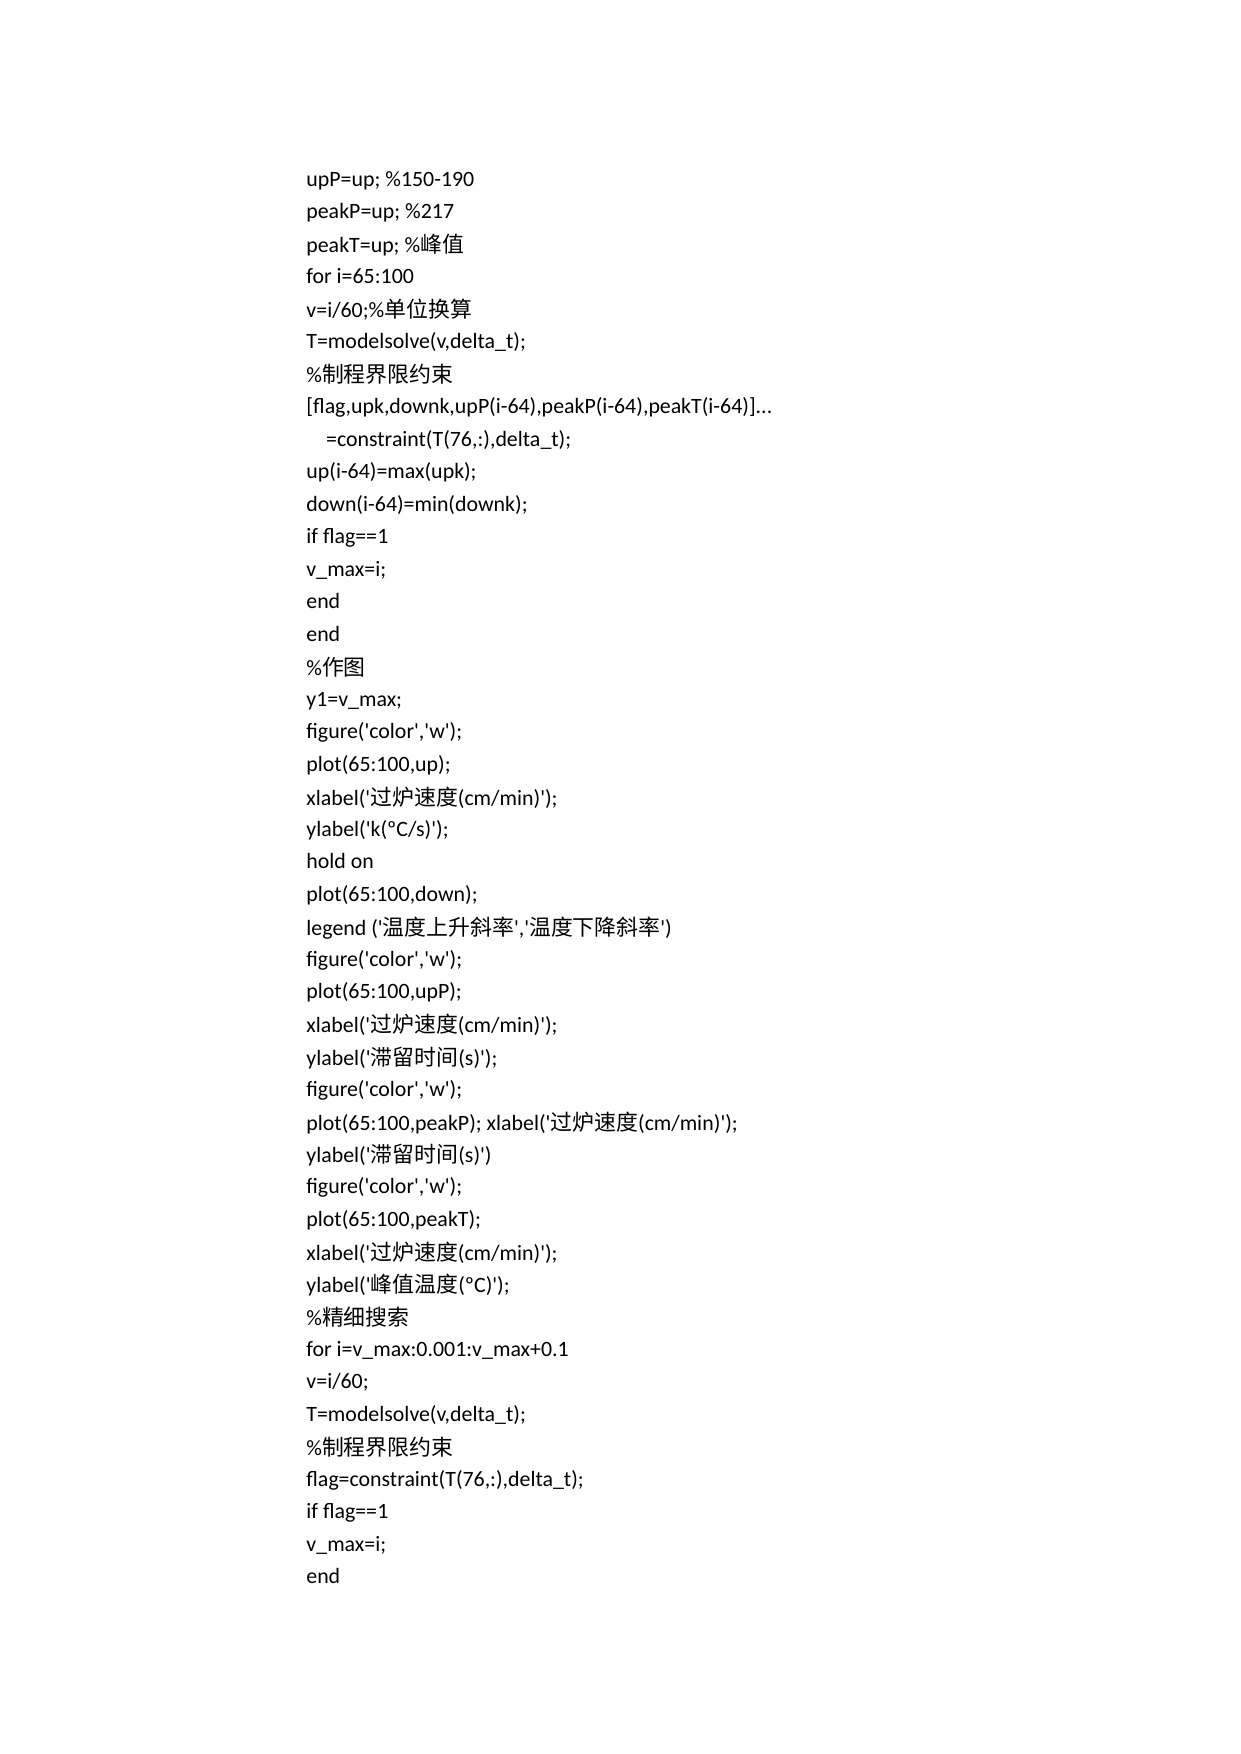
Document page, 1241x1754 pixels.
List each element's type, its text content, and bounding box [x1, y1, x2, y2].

list up(i-64)=max(upk); [262, 454, 1053, 487]
list T=modelsolve(v,delta_t); [262, 324, 1053, 357]
list ylabel('峰值温度(ºC)'); [262, 1267, 1053, 1299]
list figure('color','w'); [262, 1169, 1053, 1202]
list T=modelsolve(v,delta_t); [262, 1397, 1053, 1429]
list figure('color','w'); [262, 942, 1053, 974]
list y1=v_max; [262, 682, 1053, 714]
list hold on [262, 844, 1053, 877]
list peakT=up; %峰值 [262, 227, 1053, 259]
list plot(65:100,peakT); [262, 1202, 1053, 1234]
list xlabel('过炉速度(cm/min)'); [262, 779, 1053, 812]
list v=i/60;%单位换算 [262, 292, 1053, 324]
list v_max=i; [262, 1527, 1053, 1559]
list xlabel('过炉速度(cm/min)'); [262, 1007, 1053, 1039]
list for i=65:100 [262, 259, 1053, 292]
list figure('color','w'); [262, 1072, 1053, 1104]
list v_max=i; [262, 552, 1053, 584]
list if flag==1 [262, 1494, 1053, 1527]
list ylabel('k(ºC/s)'); [262, 812, 1053, 844]
list %精细搜索 [262, 1299, 1053, 1332]
list if flag==1 [262, 519, 1053, 552]
list %制程界限约束 [262, 1429, 1053, 1462]
list =constraint(T(76,:),delta_t); [262, 422, 1053, 454]
list plot(65:100,upP); [262, 974, 1053, 1007]
list ylabel('滞留时间(s)'); [262, 1039, 1053, 1072]
list peakP=up; %217 [262, 194, 1053, 227]
list figure('color','w'); [262, 714, 1053, 747]
list [flag,upk,downk,upP(i-64),peakP(i-64),peakT(i-64)]... [262, 389, 1053, 422]
list down(i-64)=min(downk); [262, 487, 1053, 519]
list legend ('温度上升斜率','温度下降斜率') [262, 909, 1053, 942]
list xlabel('过炉速度(cm/min)'); [262, 1234, 1053, 1267]
list %制程界限约束 [262, 357, 1053, 389]
list v=i/60; [262, 1364, 1053, 1397]
list %作图 [262, 649, 1053, 682]
list upP=up; %150-190 [262, 162, 1053, 194]
list end [262, 1559, 1053, 1592]
list plot(65:100,down); [262, 877, 1053, 909]
list plot(65:100,up); [262, 747, 1053, 779]
list plot(65:100,peakP); xlabel('过炉速度(cm/min)'); [262, 1104, 1053, 1137]
list ylabel('滞留时间(s)') [262, 1137, 1053, 1169]
list flag=constraint(T(76,:),delta_t); [262, 1462, 1053, 1494]
list end [262, 584, 1053, 617]
list end [262, 617, 1053, 649]
list for i=v_max:0.001:v_max+0.1 [262, 1332, 1053, 1364]
